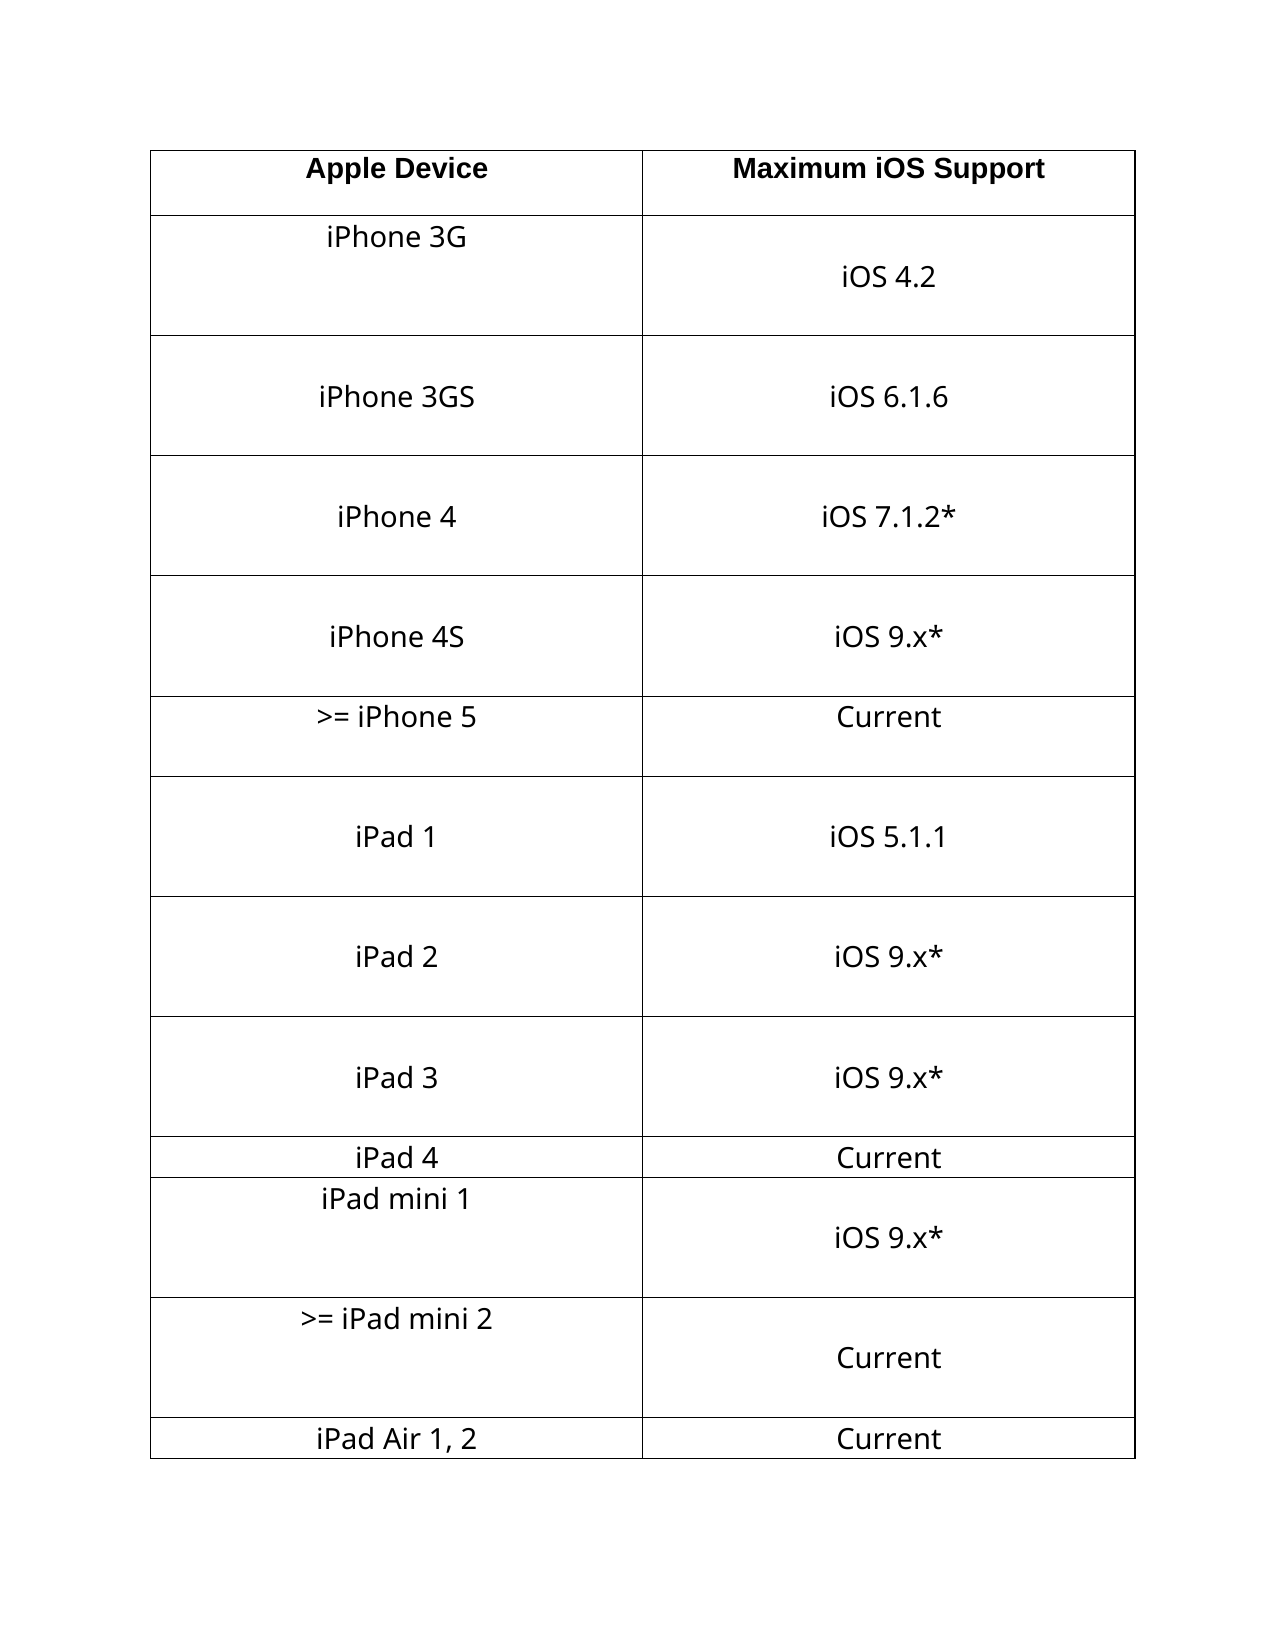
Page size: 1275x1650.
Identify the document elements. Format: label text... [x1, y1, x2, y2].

table_cell iOS 6.1.6 [643, 336, 1134, 455]
table_cell iPad mini 1 [151, 1178, 642, 1297]
table_cell iOS 5.1.1 [643, 777, 1134, 896]
table_cell iOS 9.x* [643, 1017, 1134, 1136]
table_cell iPhone 3G [151, 216, 642, 335]
table_cell Current [643, 697, 1134, 776]
table_cell iPhone 3GS [151, 336, 642, 455]
table_cell iPad 4 [151, 1137, 642, 1177]
table_cell Current [643, 1298, 1134, 1417]
table_cell iOS 9.x* [643, 576, 1134, 696]
table_cell iOS 7.1.2* [643, 456, 1134, 575]
table_cell iPad 3 [151, 1017, 642, 1136]
table_header Apple Device [151, 151, 642, 215]
table_cell iOS 4.2 [643, 216, 1134, 335]
table_cell Current [643, 1137, 1134, 1177]
table_cell iOS 9.x* [643, 897, 1134, 1016]
table_cell iPad 2 [151, 897, 642, 1016]
table_cell >= iPhone 5 [151, 697, 642, 776]
table_cell iPhone 4 [151, 456, 642, 575]
table_cell >= iPad mini 2 [151, 1298, 642, 1417]
table_cell iPad 1 [151, 777, 642, 896]
table_header Maximum iOS Support [643, 151, 1134, 215]
table_cell iPhone 4S [151, 576, 642, 696]
table_cell iOS 9.x* [643, 1178, 1134, 1297]
table_cell iPad Air 1, 2 [151, 1418, 642, 1458]
table_cell Current [643, 1418, 1134, 1458]
